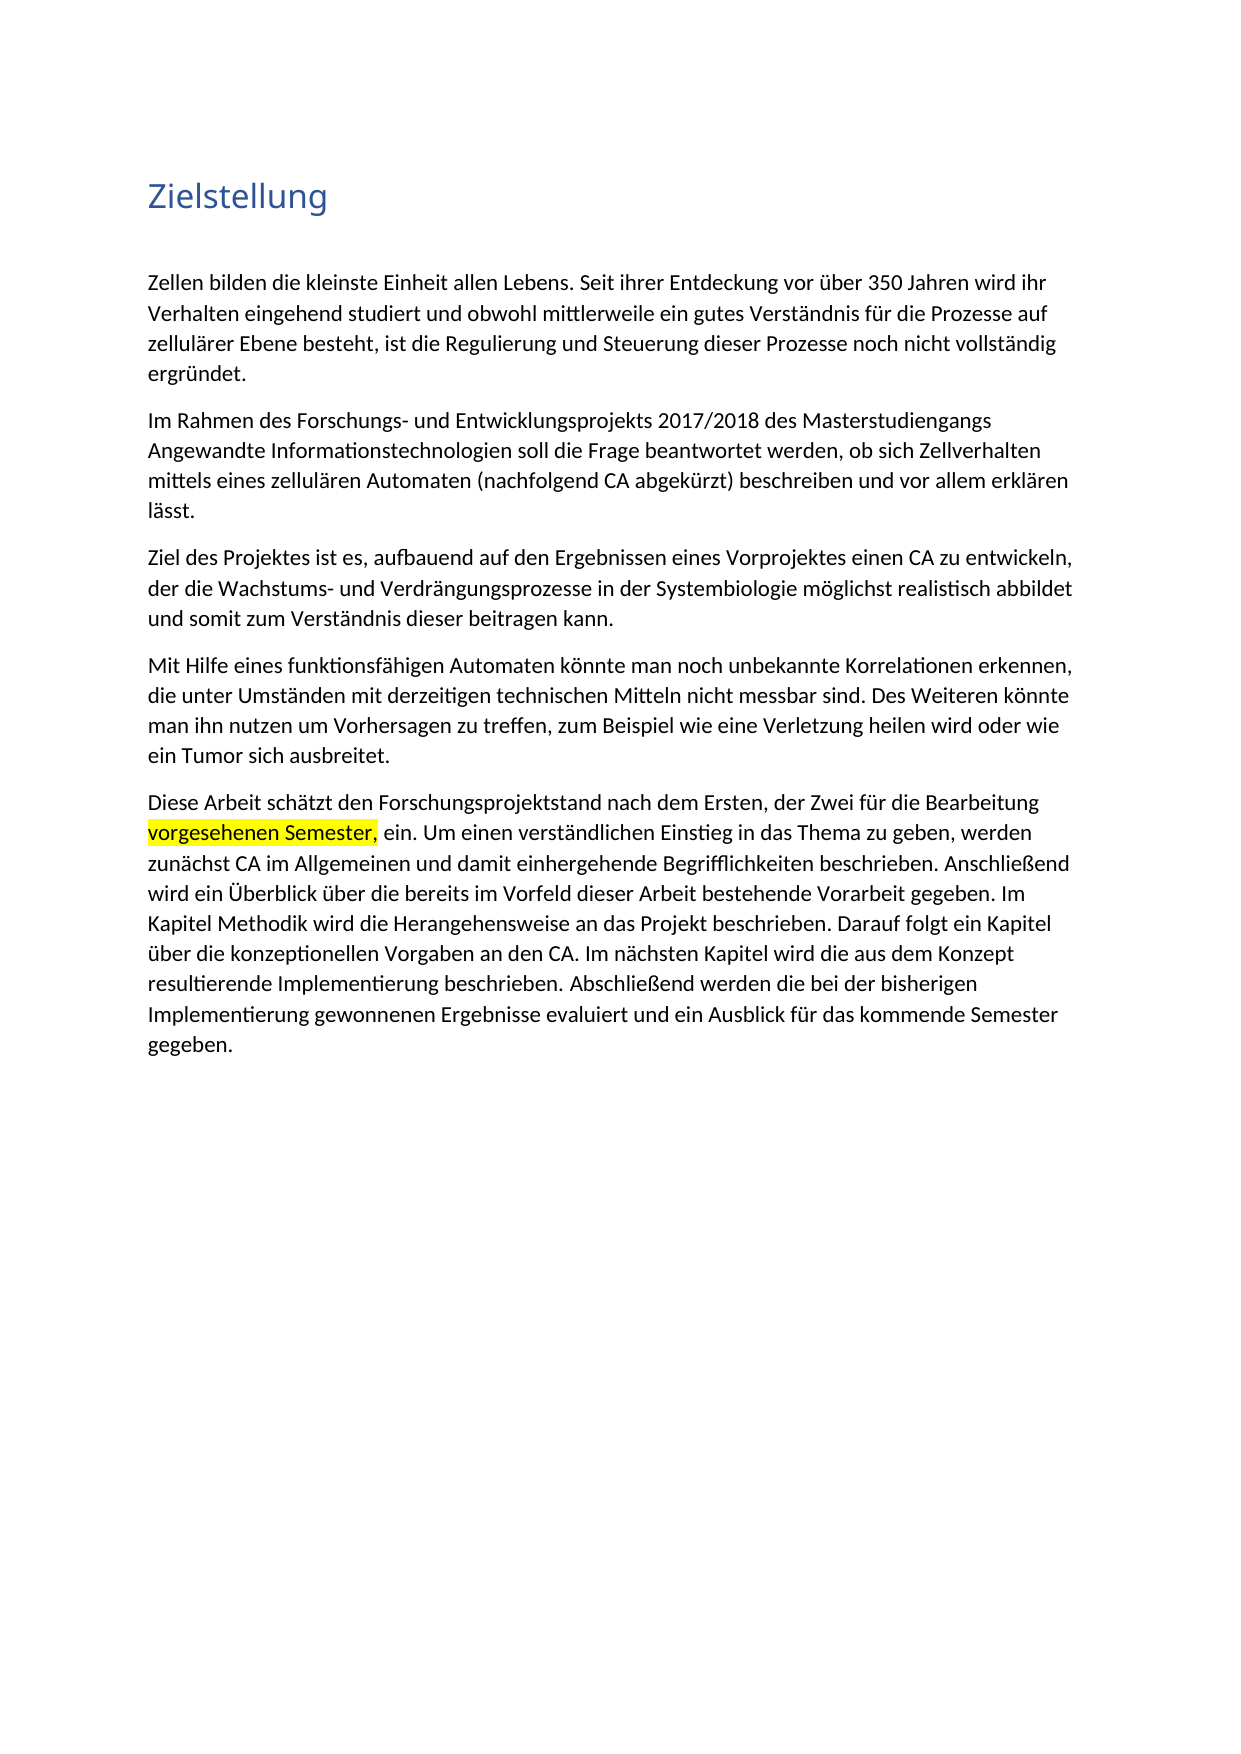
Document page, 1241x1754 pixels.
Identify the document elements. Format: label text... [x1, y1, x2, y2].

text Mit Hilfe eines funktionsfähigen Automaten könnte man noch unbekannte Korrelationen erkennen, die unter Umständen mit derzeitigen technischen Mitteln nicht messbar sind. Des Weiteren könnte man ihn nutzen um Vorhersagen zu treffen, zum Beispiel wie eine Verletzung heilen wird oder wie ein Tumor sich ausbreitet. [148, 651, 1093, 769]
text Diese Arbeit schätzt den Forschungsprojektstand nach dem Ersten, der Zwei für die Bearbeitung vorgesehenen Semester, ein. Um einen verständlichen Einstieg in das Thema zu geben, werden zunächst CA im Allgemeinen und damit einhergehende Begrifflichkeiten beschrieben. Anschließend wird ein Überblick über die bereits im Vorfeld dieser Arbeit bestehende Vorarbeit gegeben. Im Kapitel Methodik wird die Herangehensweise an das Projekt beschrieben. Darauf folgt ein Kapitel über die konzeptionellen Vorgaben an den CA. Im nächsten Kapitel wird die aus dem Konzept resultierende Implementierung beschrieben. Abschließend werden die bei der bisherigen Implementierung gewonnenen Ergebnisse evaluiert und ein Ausblick für das kommende Semester gegeben. [148, 788, 1093, 1058]
subtitle Zielstellung [148, 173, 1093, 218]
text Ziel des Projektes ist es, aufbauend auf den Ergebnissen eines Vorprojektes einen CA zu entwickeln, der die Wachstums- und Verdrängungsprozesse in der Systembiologie möglichst realistisch abbildet und somit zum Verständnis dieser beitragen kann. [148, 543, 1093, 632]
text Im Rahmen des Forschungs- und Entwicklungsprojekts 2017/2018 des Masterstudiengangs Angewandte Informationstechnologien soll die Frage beantwortet werden, ob sich Zellverhalten mittels eines zellulären Automaten (nachfolgend CA abgekürzt) beschreiben und vor allem erklären lässt. [148, 406, 1093, 524]
text Zellen bilden die kleinste Einheit allen Lebens. Seit ihrer Entdeckung vor über 350 Jahren wird ihr Verhalten eingehend studiert und obwohl mittlerweile ein gutes Verständnis für die Prozesse auf zellulärer Ebene besteht, ist die Regulierung und Steuerung dieser Prozesse noch nicht vollständig ergründet. [148, 268, 1093, 387]
